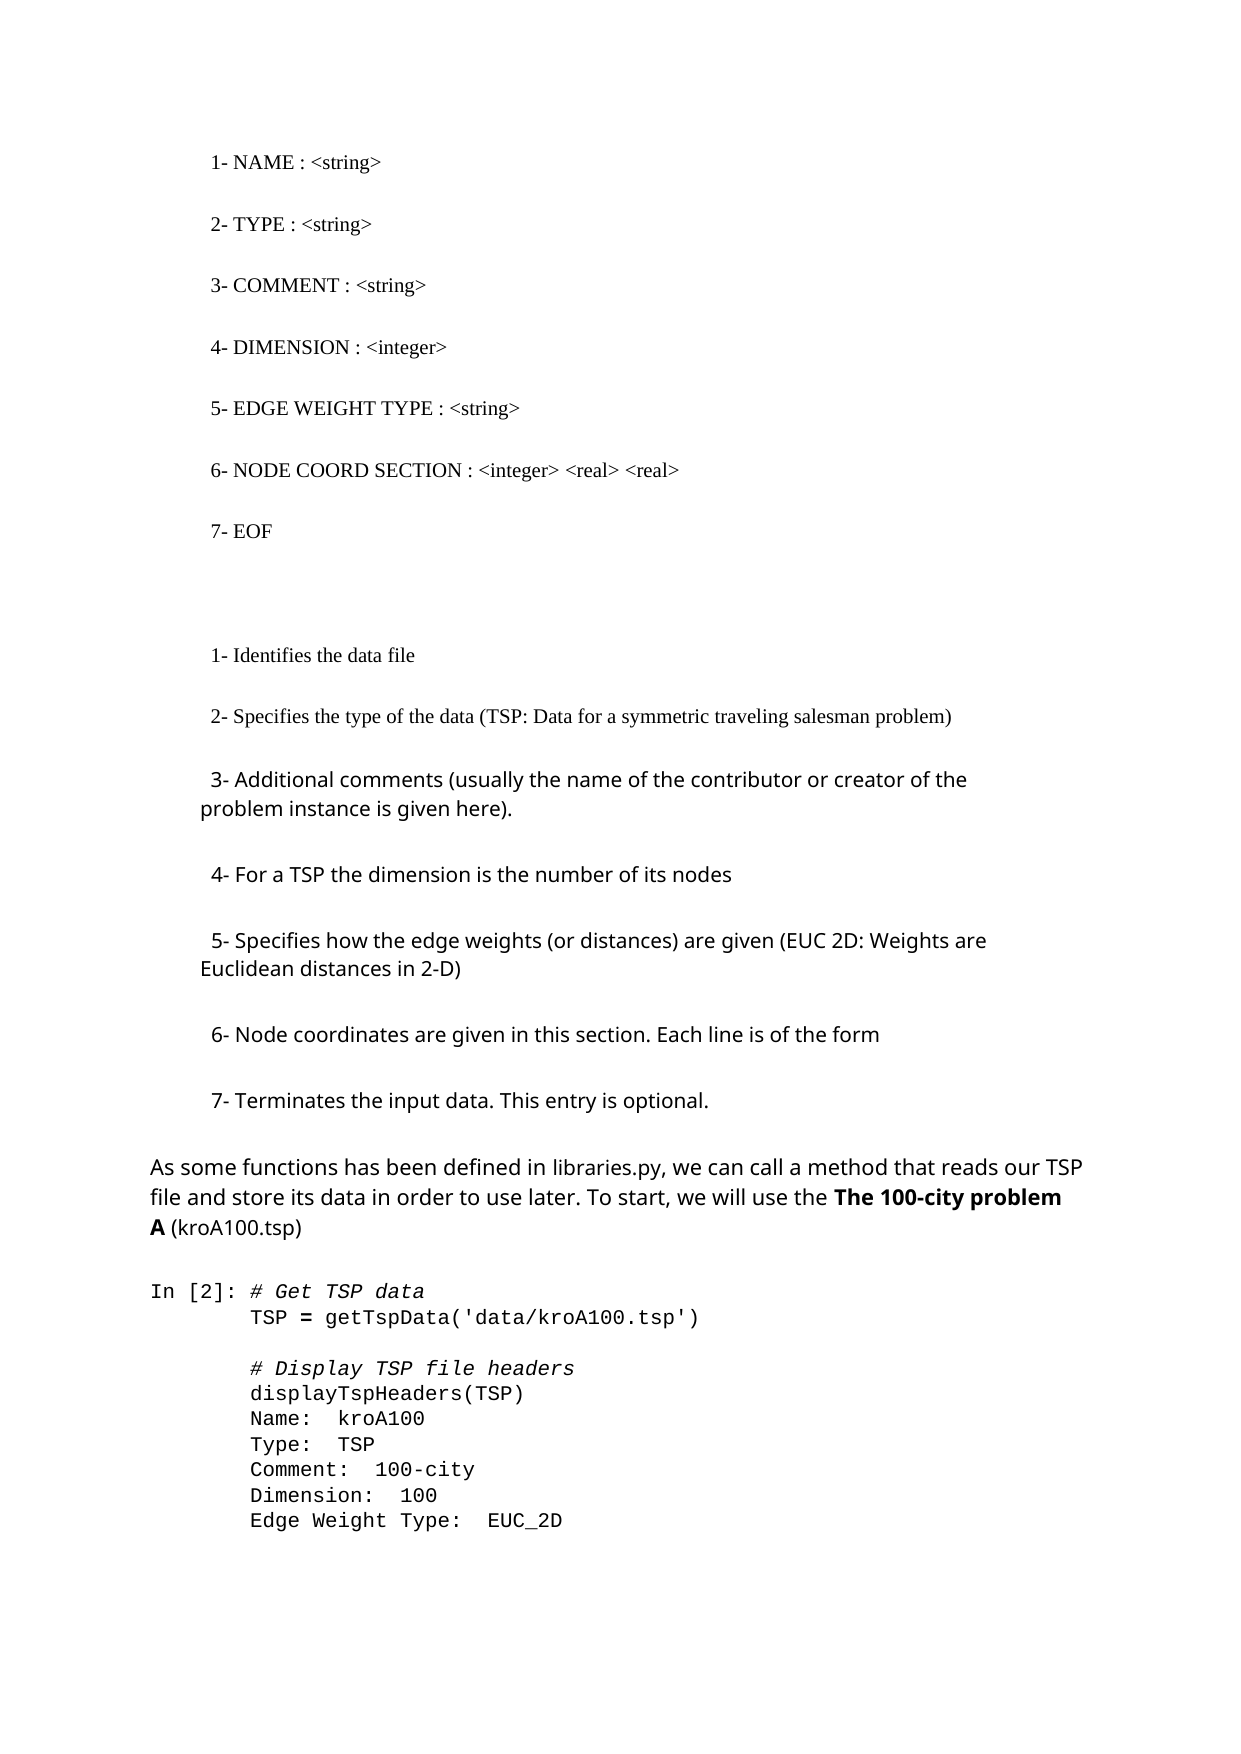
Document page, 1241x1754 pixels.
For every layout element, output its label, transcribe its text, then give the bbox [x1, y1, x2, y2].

text Edge Weight Type: EUC_2D [150, 1508, 1090, 1534]
text 6- Node coordinates are given in this section. Each line is of the form [200, 1020, 1040, 1049]
text 2- Specifies the type of the data (TSP: Data for a symmetric traveling salesman problem) [200, 704, 1040, 728]
text displayTspHeaders(TSP) [150, 1381, 1090, 1407]
text As some functions has been defined in libraries.py, we can call a method that reads our TSP file and store its data in order to use later. To start, we will use the The 100-city problem A (kroA100.tsp) [150, 1152, 1090, 1242]
text 2- TYPE : <string> [200, 212, 1040, 236]
text In [2]: # Get TSP data [150, 1279, 1090, 1305]
text 1- Identifies the data file [200, 642, 1040, 667]
text 3- Additional comments (usually the name of the contributor or creator of the problem instance is given here). [200, 766, 1040, 822]
text 7- Terminates the input data. This entry is optional. [200, 1086, 1040, 1115]
text Name: kroA100 [150, 1407, 1090, 1432]
text # Display TSP file headers [150, 1356, 1090, 1381]
text Type: TSP [150, 1432, 1090, 1457]
text 5- EDGE WEIGHT TYPE : <string> [200, 396, 1040, 420]
text Dimension: 100 [150, 1483, 1090, 1508]
text 5- Specifies how the edge weights (or distances) are given (EUC 2D: Weights are Euclidean distances in 2-D) [200, 926, 1040, 983]
text 6- NODE COORD SECTION : <integer> <real> <real> [200, 458, 1040, 482]
text 1- NAME : <string> [200, 150, 1040, 174]
text 4- DIMENSION : <integer> [200, 335, 1040, 359]
text Comment: 100-city [150, 1457, 1090, 1483]
text 4- For a TSP the dimension is the number of its nodes [200, 860, 1040, 888]
text 3- COMMENT : <string> [200, 273, 1040, 297]
text 7- EOF [200, 519, 1040, 543]
text TSP = getTspData('data/kroA100.tsp') [150, 1305, 1090, 1330]
